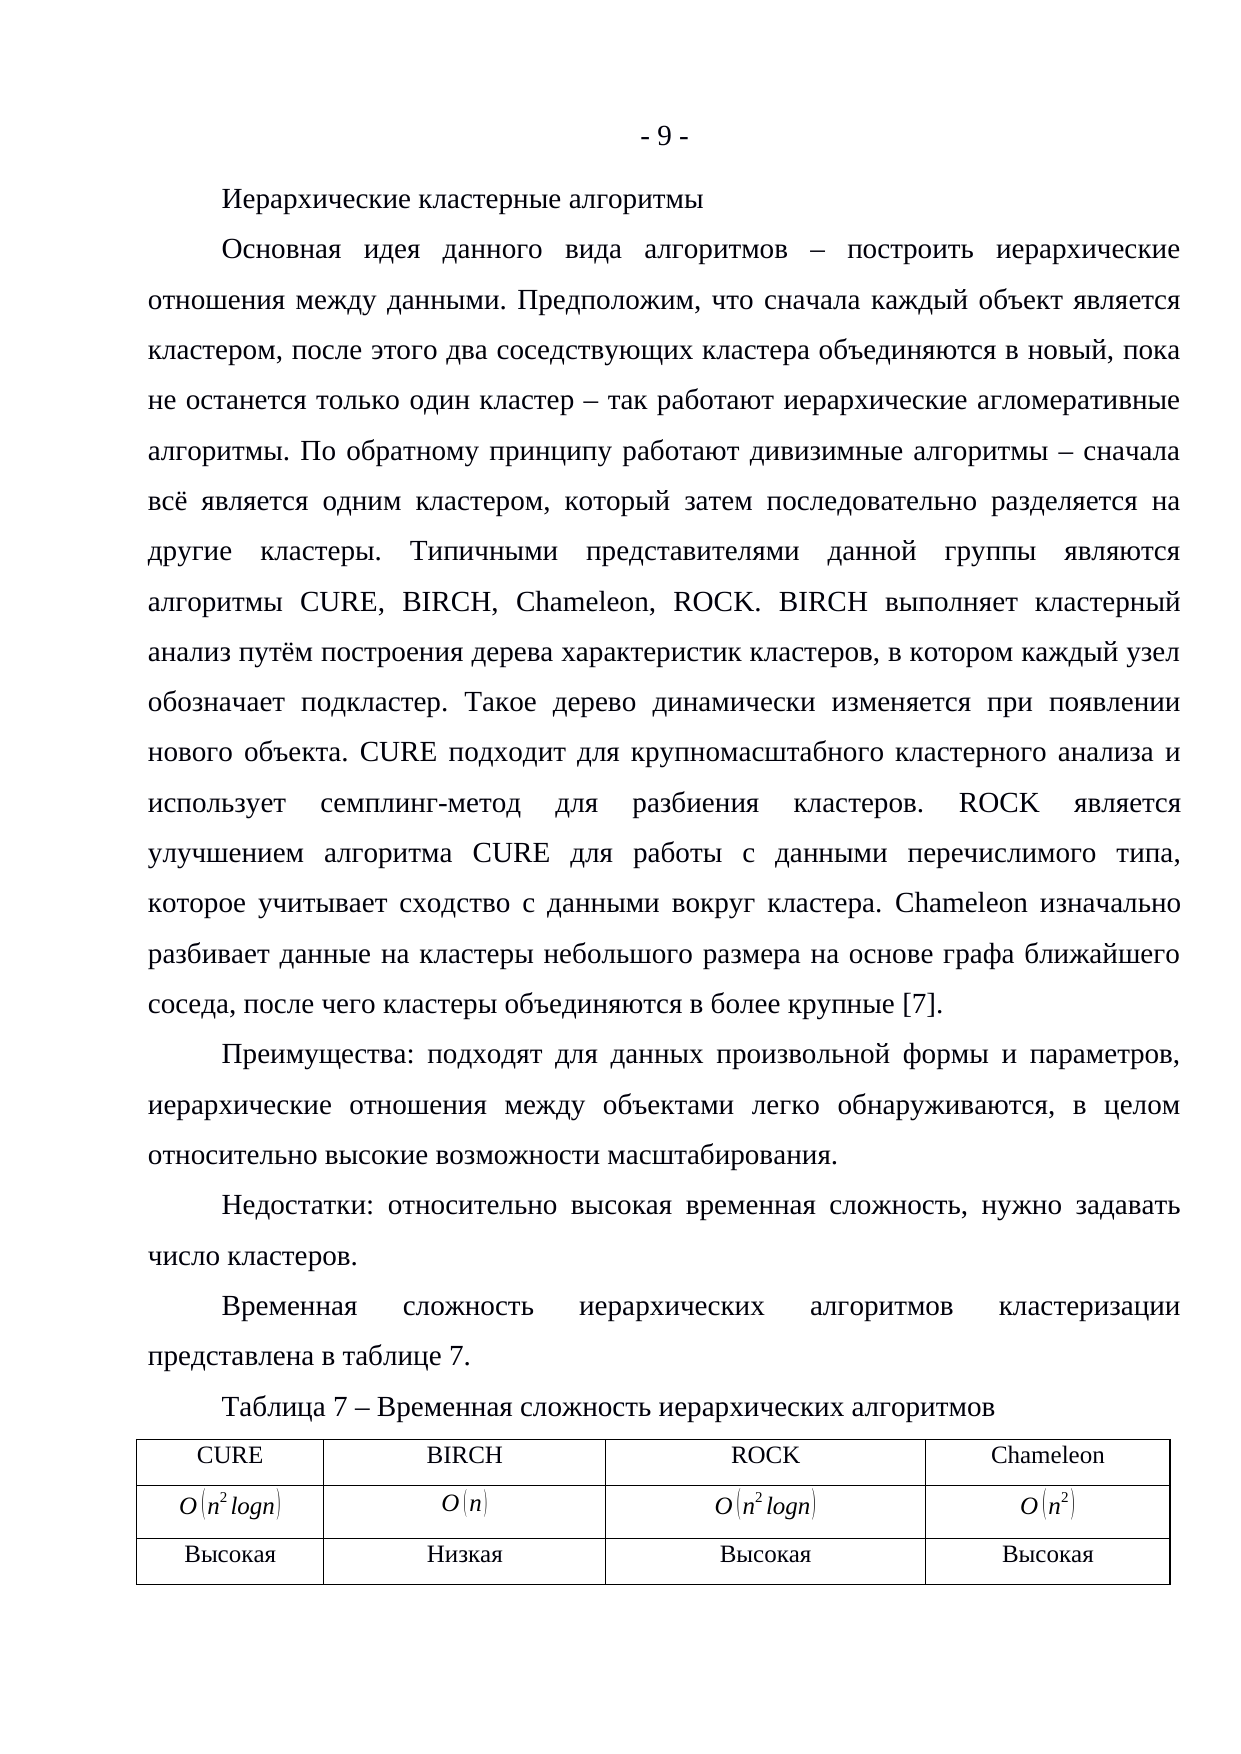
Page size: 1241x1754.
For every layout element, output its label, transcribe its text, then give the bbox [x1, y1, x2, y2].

table_cell [324, 1486, 605, 1538]
text Преимущества: подходят для данных произвольной формы и параметров, иерархические отношения между объектами легко обнаруживаются, в целом относительно высокие возможности масштабирования. [148, 1036, 1181, 1171]
table_cell Низкая [324, 1539, 605, 1584]
table_header Chameleon [926, 1440, 1169, 1485]
table_cell Высокая [926, 1539, 1169, 1584]
table_cell Высокая [606, 1539, 925, 1584]
table_cell [926, 1486, 1169, 1538]
table_cell [606, 1486, 925, 1538]
table_cell [137, 1486, 323, 1538]
table_header CURE [137, 1440, 323, 1485]
text Недостатки: относительно высокая временная сложность, нужно задавать число кластеров. [148, 1187, 1181, 1271]
table_cell Высокая [137, 1539, 323, 1584]
text Иерархические кластерные алгоритмы [148, 181, 1181, 215]
table_header BIRCH [324, 1440, 605, 1485]
text Таблица 7 – Временная сложность иерархических алгоритмов [148, 1389, 1181, 1422]
table_header ROCK [606, 1440, 925, 1485]
text Основная идея данного вида алгоритмов – построить иерархические отношения между данными. Предположим, что сначала каждый объект является кластером, после этого два соседствующих кластера объединяются в новый, пока не останется только один кластер – так работают иерархические агломеративные алгоритмы. По обратному принципу работают дивизимные алгоритмы – сначала всё является одним кластером, который затем последовательно разделяется на другие кластеры. Типичными представителями данной группы являются алгоритмы CURE, BIRCH, Chameleon, ROCK. BIRCH выполняет кластерный анализ путём построения дерева характеристик кластеров, в котором каждый узел обозначает подкластер. Такое дерево динамически изменяется при появлении нового объекта. CURE подходит для крупномасштабного кластерного анализа и использует семплинг-метод для разбиения кластеров. ROCK является улучшением алгоритма CURE для работы с данными перечислимого типа, которое учитывает сходство с данными вокруг кластера. Chameleon изначально разбивает данные на кластеры небольшого размера на основе графа ближайшего соседа, после чего кластеры объединяются в более крупные [7]. [148, 231, 1181, 1020]
text Временная сложность иерархических алгоритмов кластеризации представлена в таблице 7. [148, 1288, 1181, 1372]
